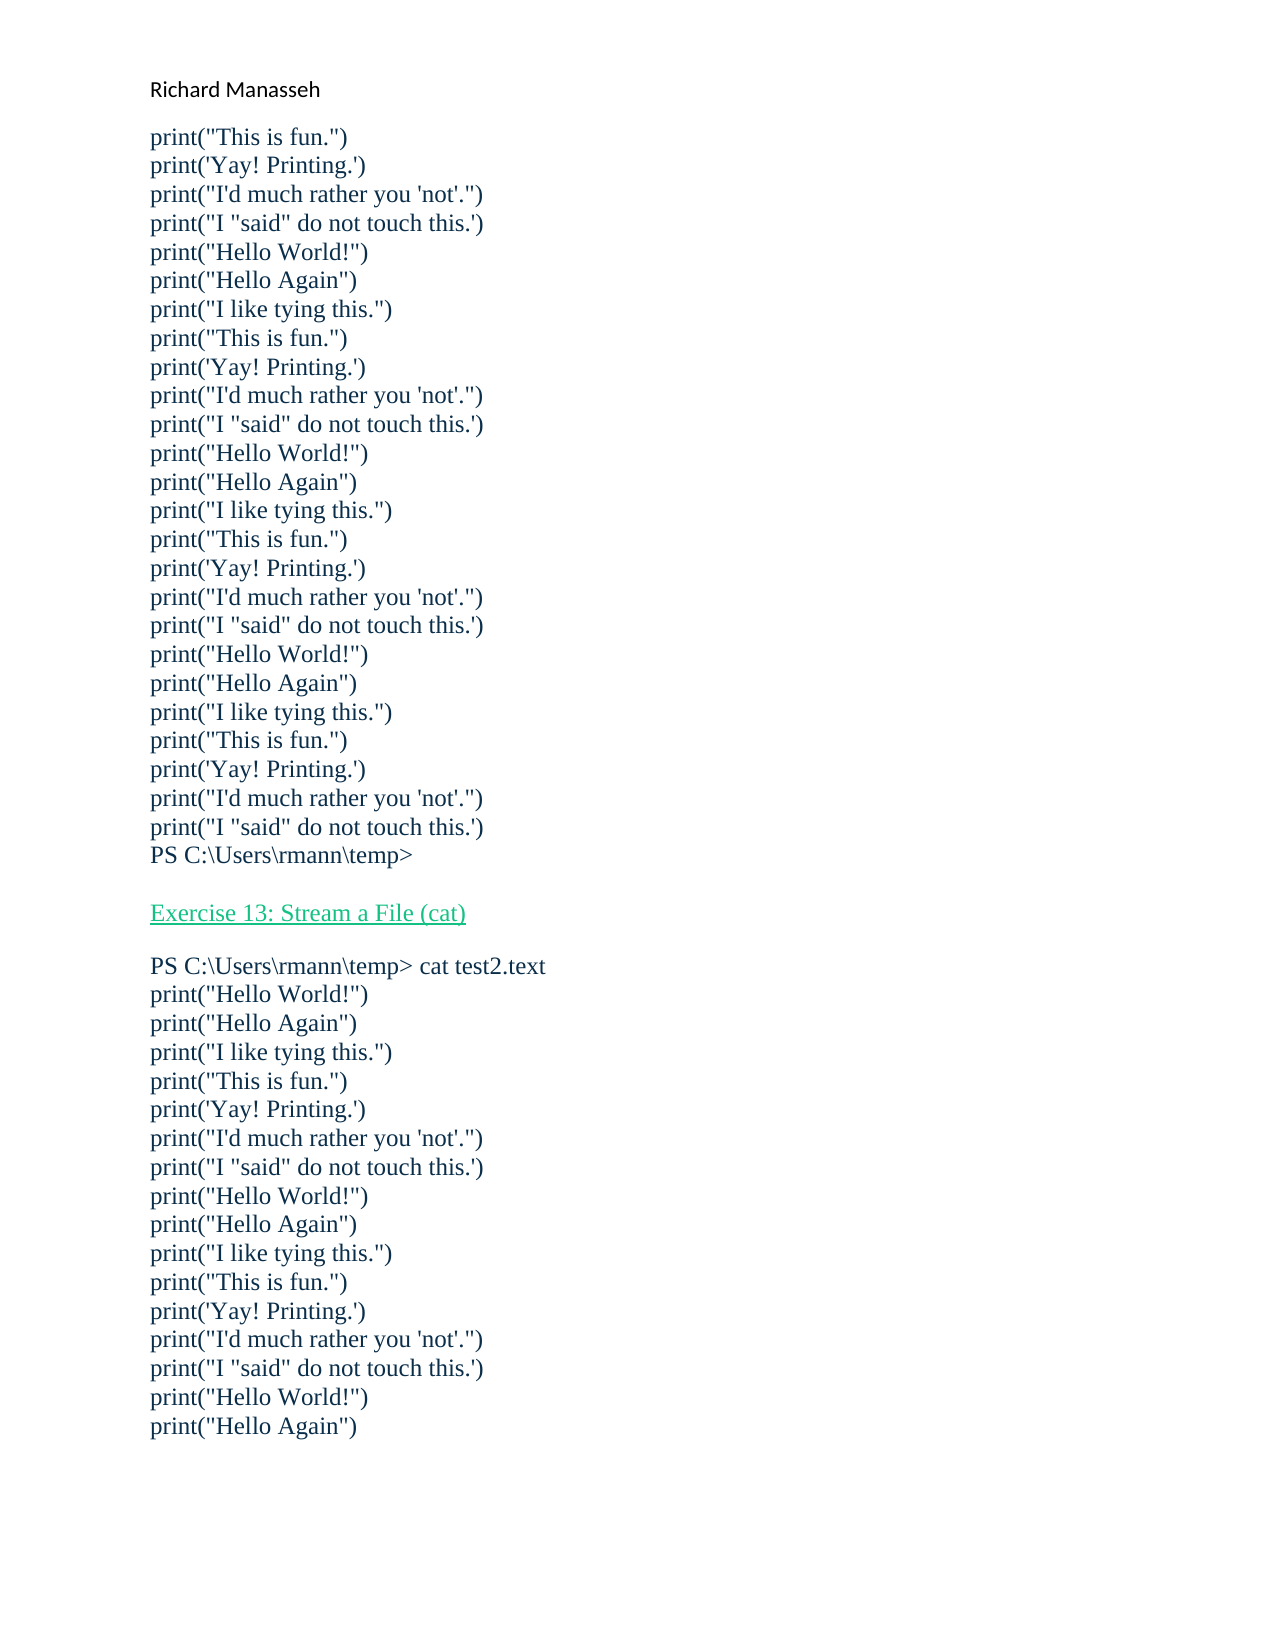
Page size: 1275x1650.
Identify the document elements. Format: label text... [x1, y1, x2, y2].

text print("Hello Again") [150, 266, 1125, 294]
text Exercise 13: Stream a File (cat) [150, 898, 1125, 927]
text print("I "said" do not touch this.') [150, 1353, 1125, 1382]
text print("I like tying this.") [150, 697, 1125, 726]
text print("I like tying this.") [150, 294, 1125, 323]
text print("Hello Again") [150, 467, 1125, 496]
text print("Hello Again") [150, 668, 1125, 697]
text print("I'd much rather you 'not'.") [150, 582, 1125, 611]
text PS C:\Users\rmann\temp> cat test2.text [150, 951, 1125, 979]
text print("Hello World!") [150, 438, 1125, 467]
text print("Hello World!") [150, 1181, 1125, 1209]
text print("I "said" do not touch this.') [150, 611, 1125, 639]
text print("I "said" do not touch this.') [150, 208, 1125, 237]
text print("I like tying this.") [150, 1037, 1125, 1066]
text print("Hello World!") [150, 639, 1125, 668]
text print("I "said" do not touch this.') [150, 409, 1125, 438]
text print("This is fun.") [150, 1066, 1125, 1094]
text print("This is fun.") [150, 726, 1125, 754]
text print("Hello World!") [150, 979, 1125, 1008]
text print('Yay! Printing.') [150, 1296, 1125, 1324]
text print("Hello Again") [150, 1411, 1125, 1439]
text print("Hello World!") [150, 1382, 1125, 1411]
text print('Yay! Printing.') [150, 352, 1125, 381]
text print("I'd much rather you 'not'.") [150, 783, 1125, 812]
text print("This is fun.") [150, 323, 1125, 352]
text print('Yay! Printing.') [150, 1094, 1125, 1123]
text print("I'd much rather you 'not'.") [150, 1123, 1125, 1152]
text print("I like tying this.") [150, 496, 1125, 524]
text print("Hello Again") [150, 1008, 1125, 1037]
text print("Hello Again") [150, 1209, 1125, 1238]
text print("I'd much rather you 'not'.") [150, 1324, 1125, 1353]
text print("I "said" do not touch this.') [150, 1152, 1125, 1181]
text print("This is fun.") [150, 524, 1125, 553]
text print("This is fun.") [150, 122, 1125, 151]
text print("Hello World!") [150, 237, 1125, 266]
text print("I'd much rather you 'not'.") [150, 179, 1125, 208]
text print('Yay! Printing.') [150, 553, 1125, 582]
text print('Yay! Printing.') [150, 151, 1125, 179]
text print("I "said" do not touch this.') [150, 812, 1125, 841]
text print('Yay! Printing.') [150, 754, 1125, 783]
text PS C:\Users\rmann\temp> [150, 841, 1125, 869]
text print("I like tying this.") [150, 1238, 1125, 1267]
text print("I'd much rather you 'not'.") [150, 381, 1125, 409]
text print("This is fun.") [150, 1267, 1125, 1296]
